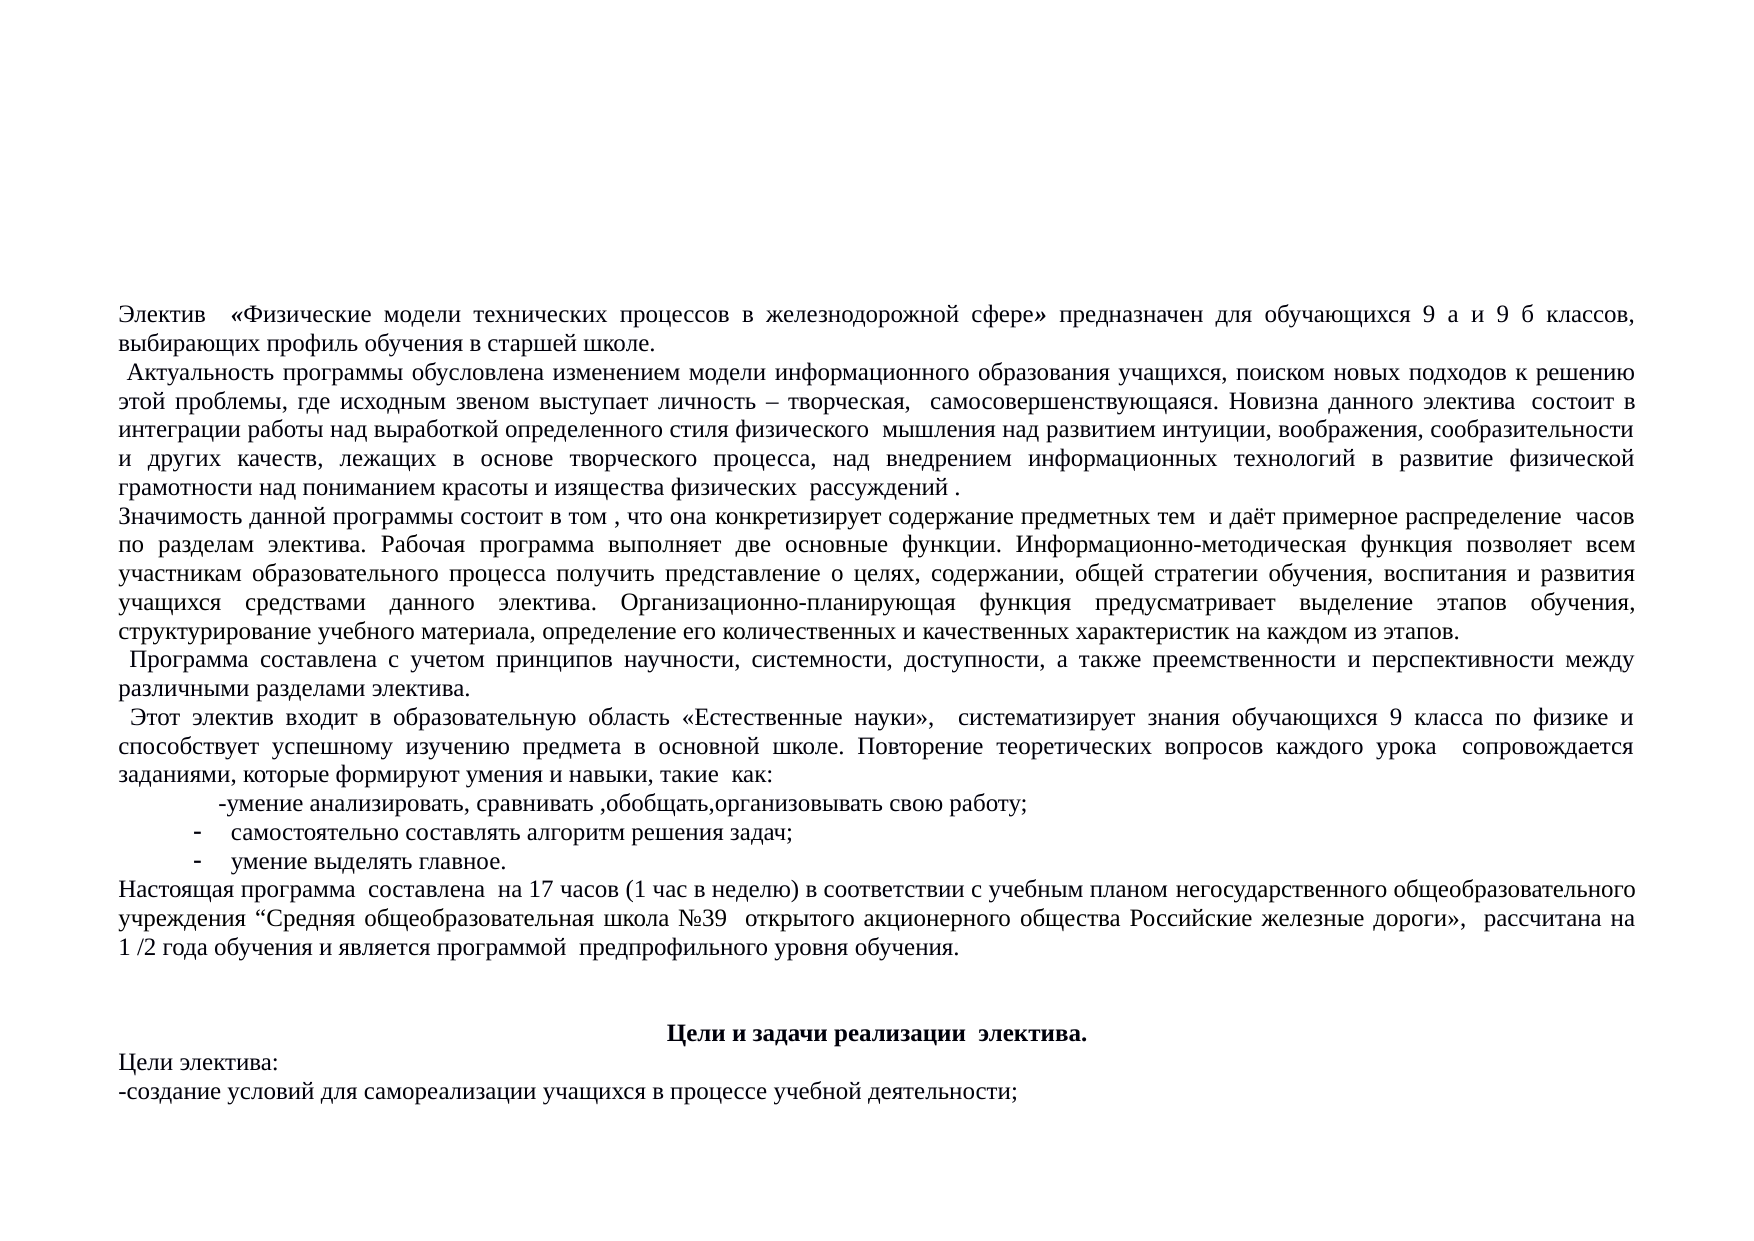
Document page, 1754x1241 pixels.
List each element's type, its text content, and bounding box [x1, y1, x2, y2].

text Электив «Физические модели технических процессов в железнодорожной сфере» предназначен для обучающихся 9 а и 9 б классов, выбирающих профиль обучения в старшей школе. [118, 271, 1636, 357]
text -умение анализировать, сравнивать ,обобщать,организовывать свою работу; [118, 788, 1636, 817]
list умение выделять главное. [193, 846, 1636, 874]
text Цели электива: [118, 1047, 1636, 1076]
text Актуальность программы обусловлена изменением модели информационного образования учащихся, поиском новых подходов к решению этой проблемы, где исходным звеном выступает личность – творческая, самосовершенствующаяся. Новизна данного электива состоит в интеграции работы над выработкой определенного стиля физического мышления над развитием интуиции, воображения, сообразительности и других качеств, лежащих в основе творческого процесса, над внедрением информационных технологий в развитие физической грамотности над пониманием красоты и изящества физических рассуждений . [118, 357, 1636, 501]
text -создание условий для самореализации учащихся в процессе учебной деятельности; [118, 1076, 1636, 1104]
text Этот электив входит в образовательную область «Естественные науки», систематизирует знания обучающихся 9 класса по физике и способствует успешному изучению предмета в основной школе. Повторение теоретических вопросов каждого урока сопровождается заданиями, которые формируют умения и навыки, такие как: [118, 702, 1636, 788]
text Настоящая программа составлена на 17 часов (1 час в неделю) в соответствии с учебным планом негосударственного общеобразовательного учреждения “Средняя общеобразовательная школа №39 открытого акционерного общества Российские железные дороги», рассчитана на 1 /2 года обучения и является программой предпрофильного уровня обучения. [118, 874, 1636, 961]
text Цели и задачи реализации электива. [118, 1018, 1636, 1047]
text Программа составлена с учетом принципов научности, системности, доступности, а также преемственности и перспективности между различными разделами электива. [118, 644, 1636, 702]
list самостоятельно составлять алгоритм решения задач; [193, 817, 1636, 846]
text Значимость данной программы состоит в том , что она конкретизирует содержание предметных тем и даёт примерное распределение часов по разделам электива. Рабочая программа выполняет две основные функции. Информационно-методическая функция позволяет всем участникам образовательного процесса получить представление о целях, содержании, общей стратегии обучения, воспитания и развития учащихся средствами данного электива. Организационно-планирующая функция предусматривает выделение этапов обучения, структурирование учебного материала, определение его количественных и качественных характеристик на каждом из этапов. [118, 501, 1636, 644]
